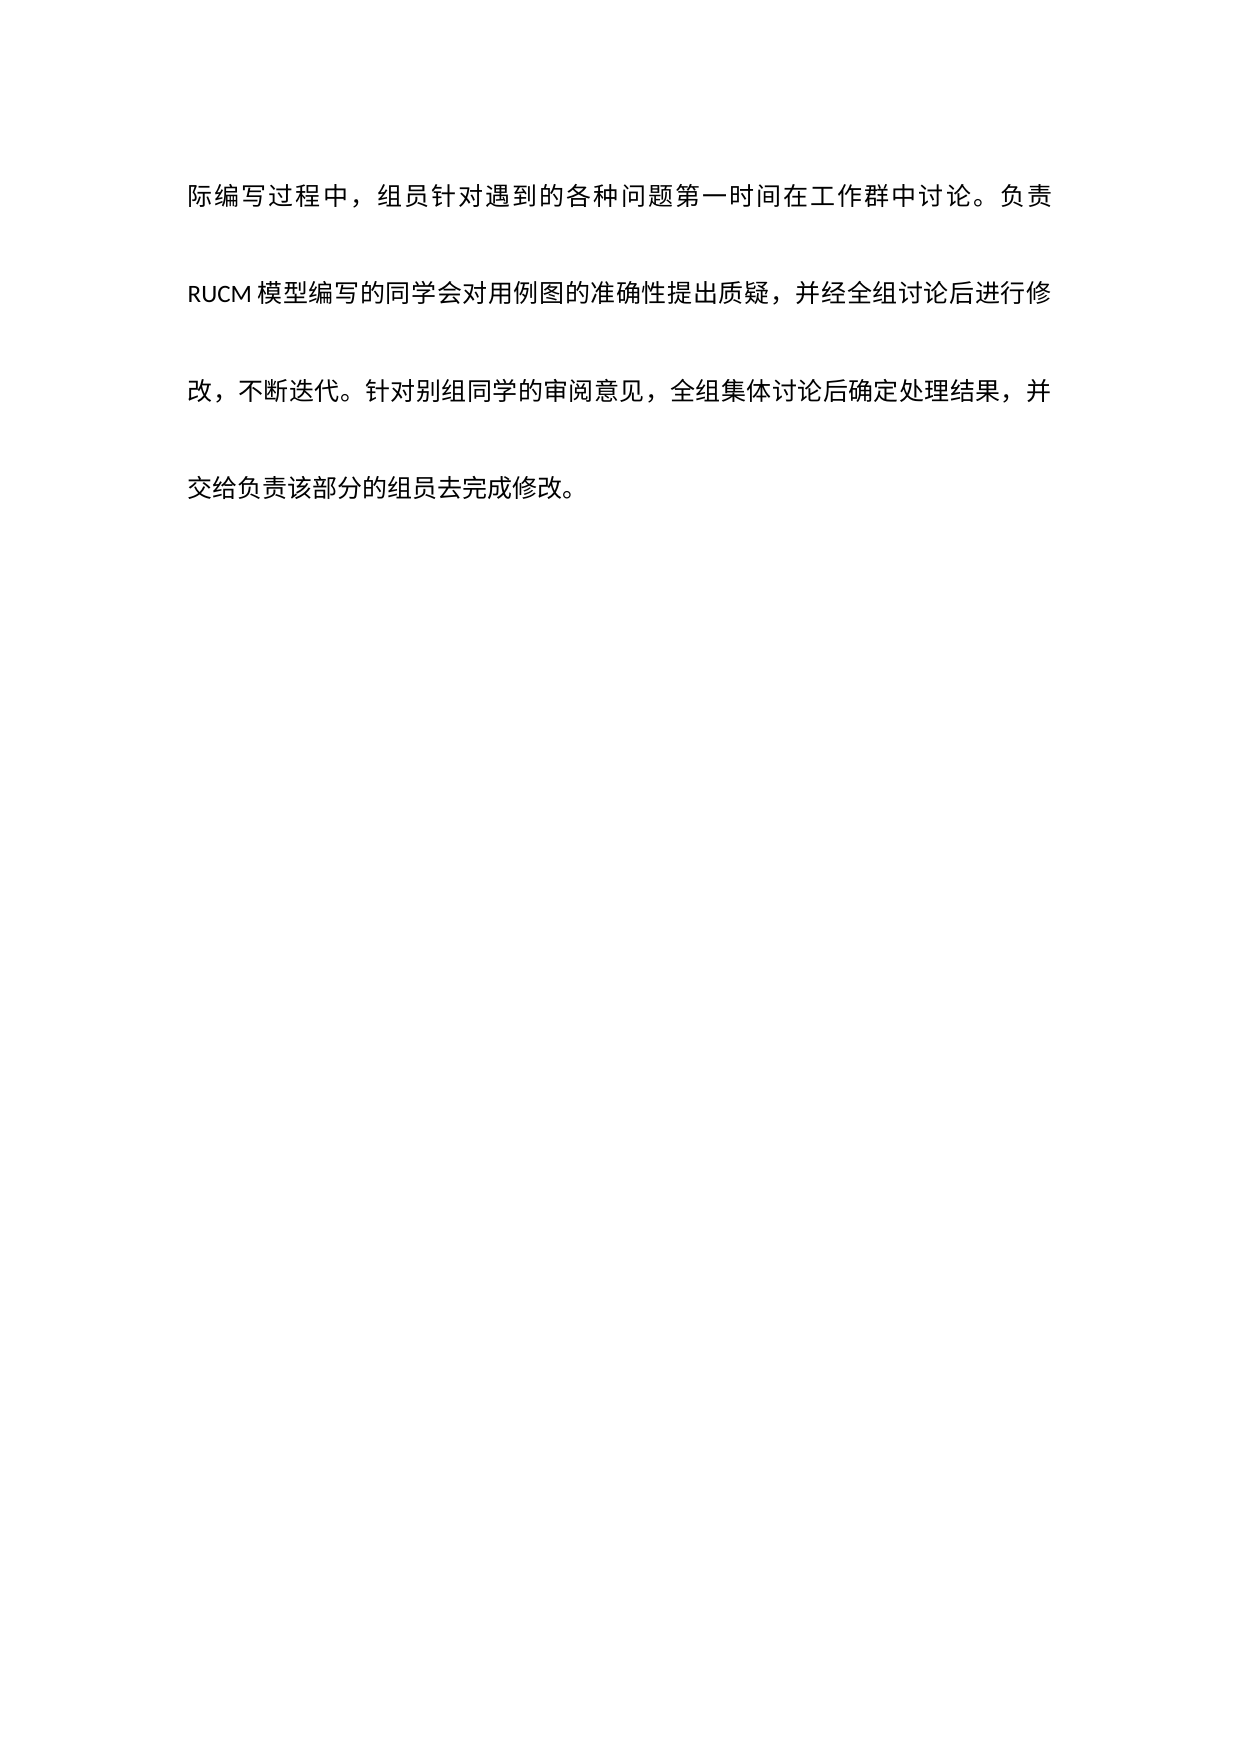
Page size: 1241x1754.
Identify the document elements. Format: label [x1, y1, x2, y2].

text [187, 162, 1053, 519]
